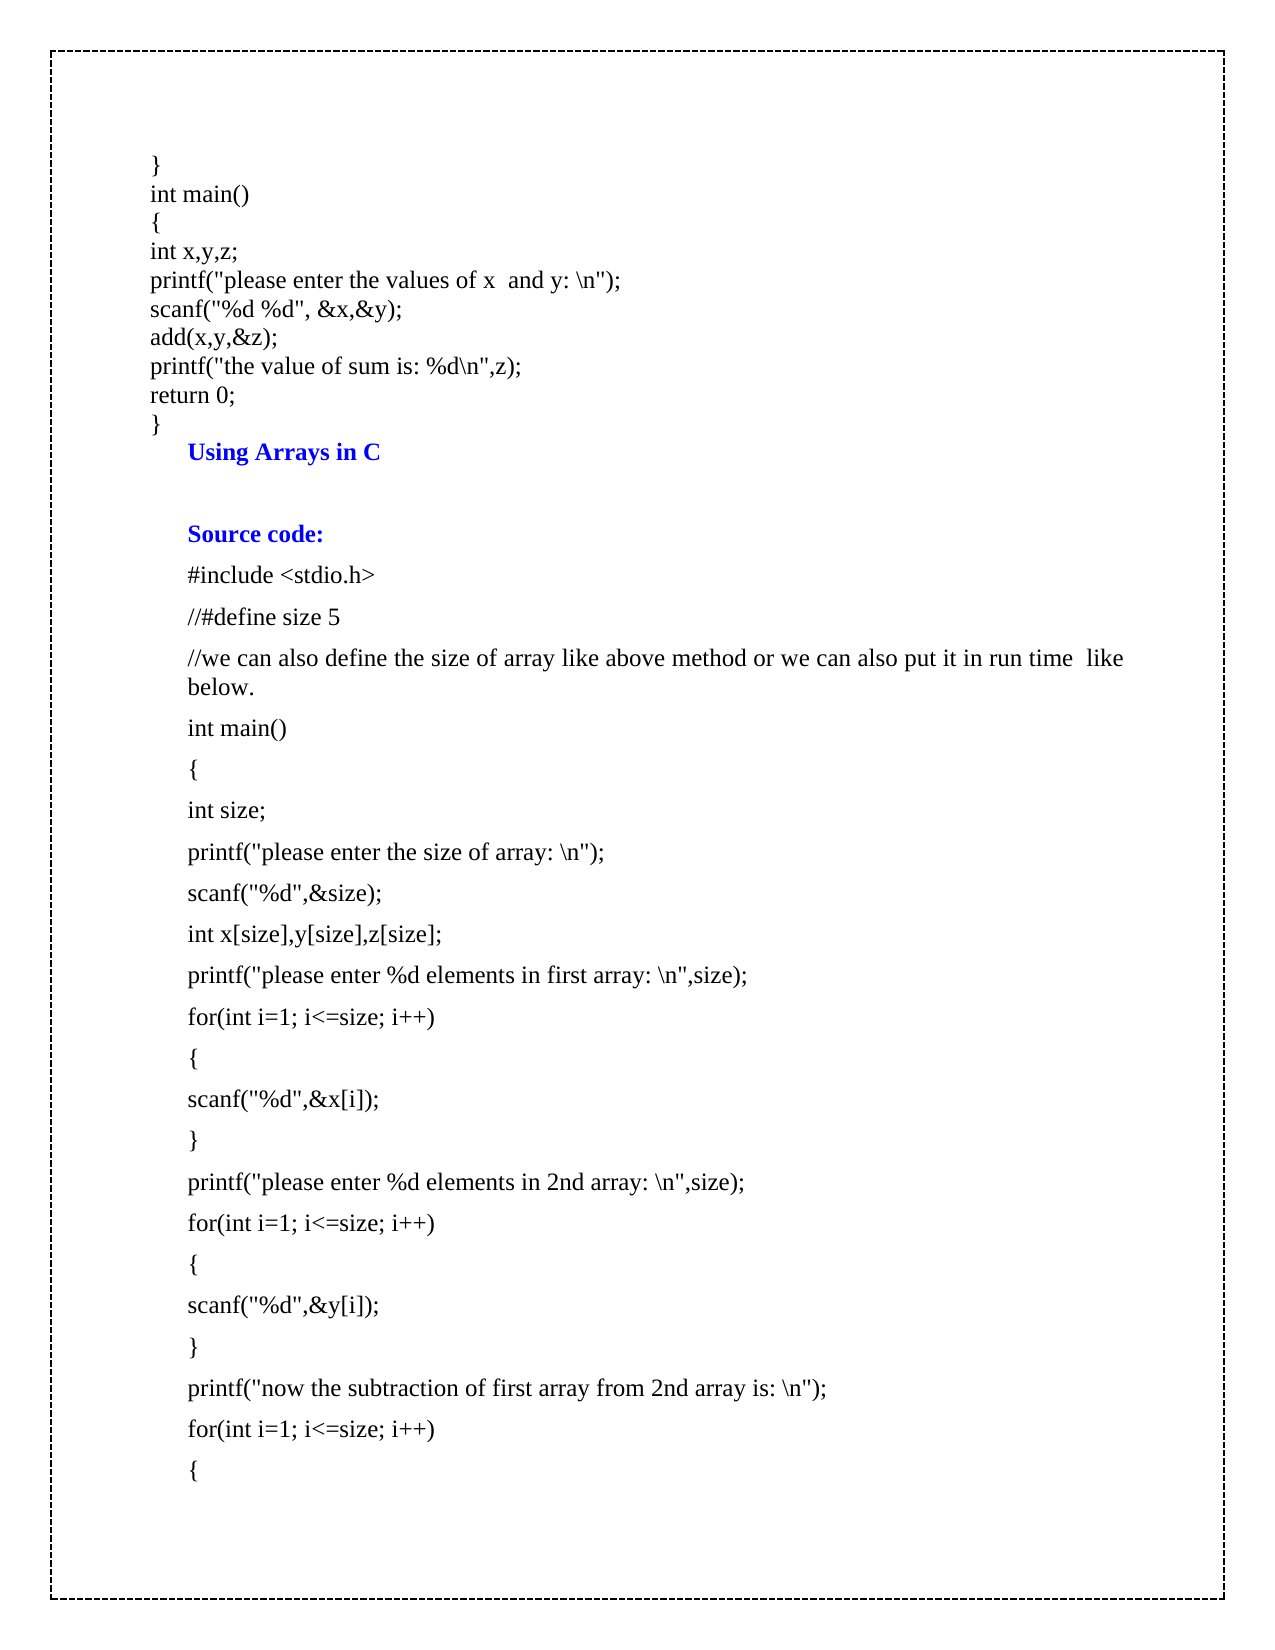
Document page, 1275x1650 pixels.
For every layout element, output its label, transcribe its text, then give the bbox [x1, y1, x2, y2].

text scanf("%d",&y[i]); [187, 1291, 1125, 1319]
text int x,y,z; [150, 236, 1125, 265]
text printf("please enter the size of array: \n"); [187, 837, 1125, 866]
text int size; [187, 796, 1125, 824]
text printf("please enter the values of x and y: \n"); [150, 265, 1125, 294]
text scanf("%d",&x[i]); [187, 1084, 1125, 1113]
text printf("please enter %d elements in 2nd array: \n",size); [187, 1167, 1125, 1196]
text //#define size 5 [187, 602, 1125, 631]
text for(int i=1; i<=size; i++) [187, 1208, 1125, 1237]
text Using Arrays in C [187, 437, 1125, 466]
text int main() [187, 713, 1125, 742]
text add(x,y,&z); [150, 322, 1125, 351]
text } [187, 1332, 1125, 1361]
text scanf("%d",&size); [187, 878, 1125, 907]
text for(int i=1; i<=size; i++) [187, 1414, 1125, 1443]
text } [150, 150, 1125, 179]
text //we can also define the size of array like above method or we can also put it in run time like below. [187, 643, 1125, 701]
text { [187, 754, 1125, 783]
text scanf("%d %d", &x,&y); [150, 294, 1125, 322]
text { [150, 207, 1125, 236]
text printf("the value of sum is: %d\n",z); [150, 351, 1125, 380]
text { [187, 1043, 1125, 1072]
text int main() [150, 179, 1125, 207]
text { [187, 1456, 1125, 1484]
text Source code: [187, 519, 1125, 548]
text } [150, 409, 1125, 437]
text } [187, 1126, 1125, 1154]
text printf("please enter %d elements in first array: \n",size); [187, 961, 1125, 989]
text for(int i=1; i<=size; i++) [187, 1002, 1125, 1031]
text printf("now the subtraction of first array from 2nd array is: \n"); [187, 1373, 1125, 1402]
text #include <stdio.h> [187, 561, 1125, 589]
text int x[size],y[size],z[size]; [187, 919, 1125, 948]
text { [187, 1249, 1125, 1278]
text return 0; [150, 380, 1125, 409]
